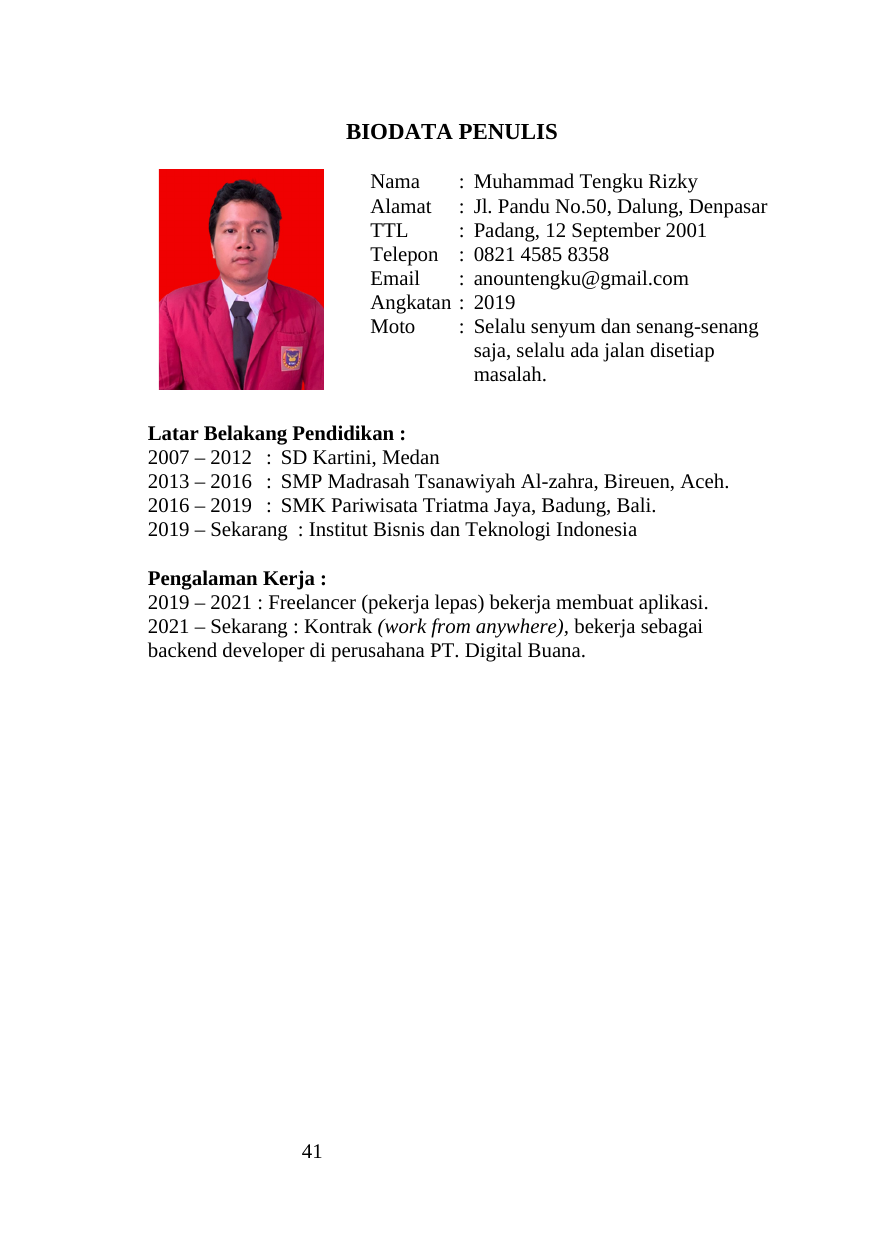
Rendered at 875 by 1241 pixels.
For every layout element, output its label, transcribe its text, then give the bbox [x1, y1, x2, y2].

picture [158, 169, 324, 390]
text 2021 – Sekarang : Kontrak (work from anywhere), bekerja sebagai backend developer di perusahana PT. Digital Buana. [148, 614, 756, 662]
text 2013 – 2016 : SMP Madrasah Tsanawiyah Al-zahra, Bireuen, Aceh. [148, 469, 756, 493]
text 2007 – 2012 : SD Kartini, Medan [148, 445, 756, 469]
table_header Nama : Muhammad Tengku Rizky Alamat : Jl. Pandu No.50, Dalung, Denpasar TTL : Padang, 12 September 2001 Telepon : 0821 4585 8358 Email : anountengku@gmail.com Angkatan : 2019 Moto : Selalu senyum dan senang-senang saja, selalu ada jalan disetiap masalah. [359, 170, 793, 393]
text 2019 – 2021 : Freelancer (pekerja lepas) bekerja membuat aplikasi. [148, 590, 756, 614]
text Pengalaman Kerja : [148, 566, 756, 590]
subtitle Biodata Penulis [148, 118, 756, 144]
text 2016 – 2019 : SMK Pariwisata Triatma Jaya, Badung, Bali. [148, 493, 756, 517]
text Latar Belakang Pendidikan : [148, 421, 756, 445]
table_header [148, 170, 359, 393]
text 2019 – Sekarang : Institut Bisnis dan Teknologi Indonesia [148, 517, 756, 541]
